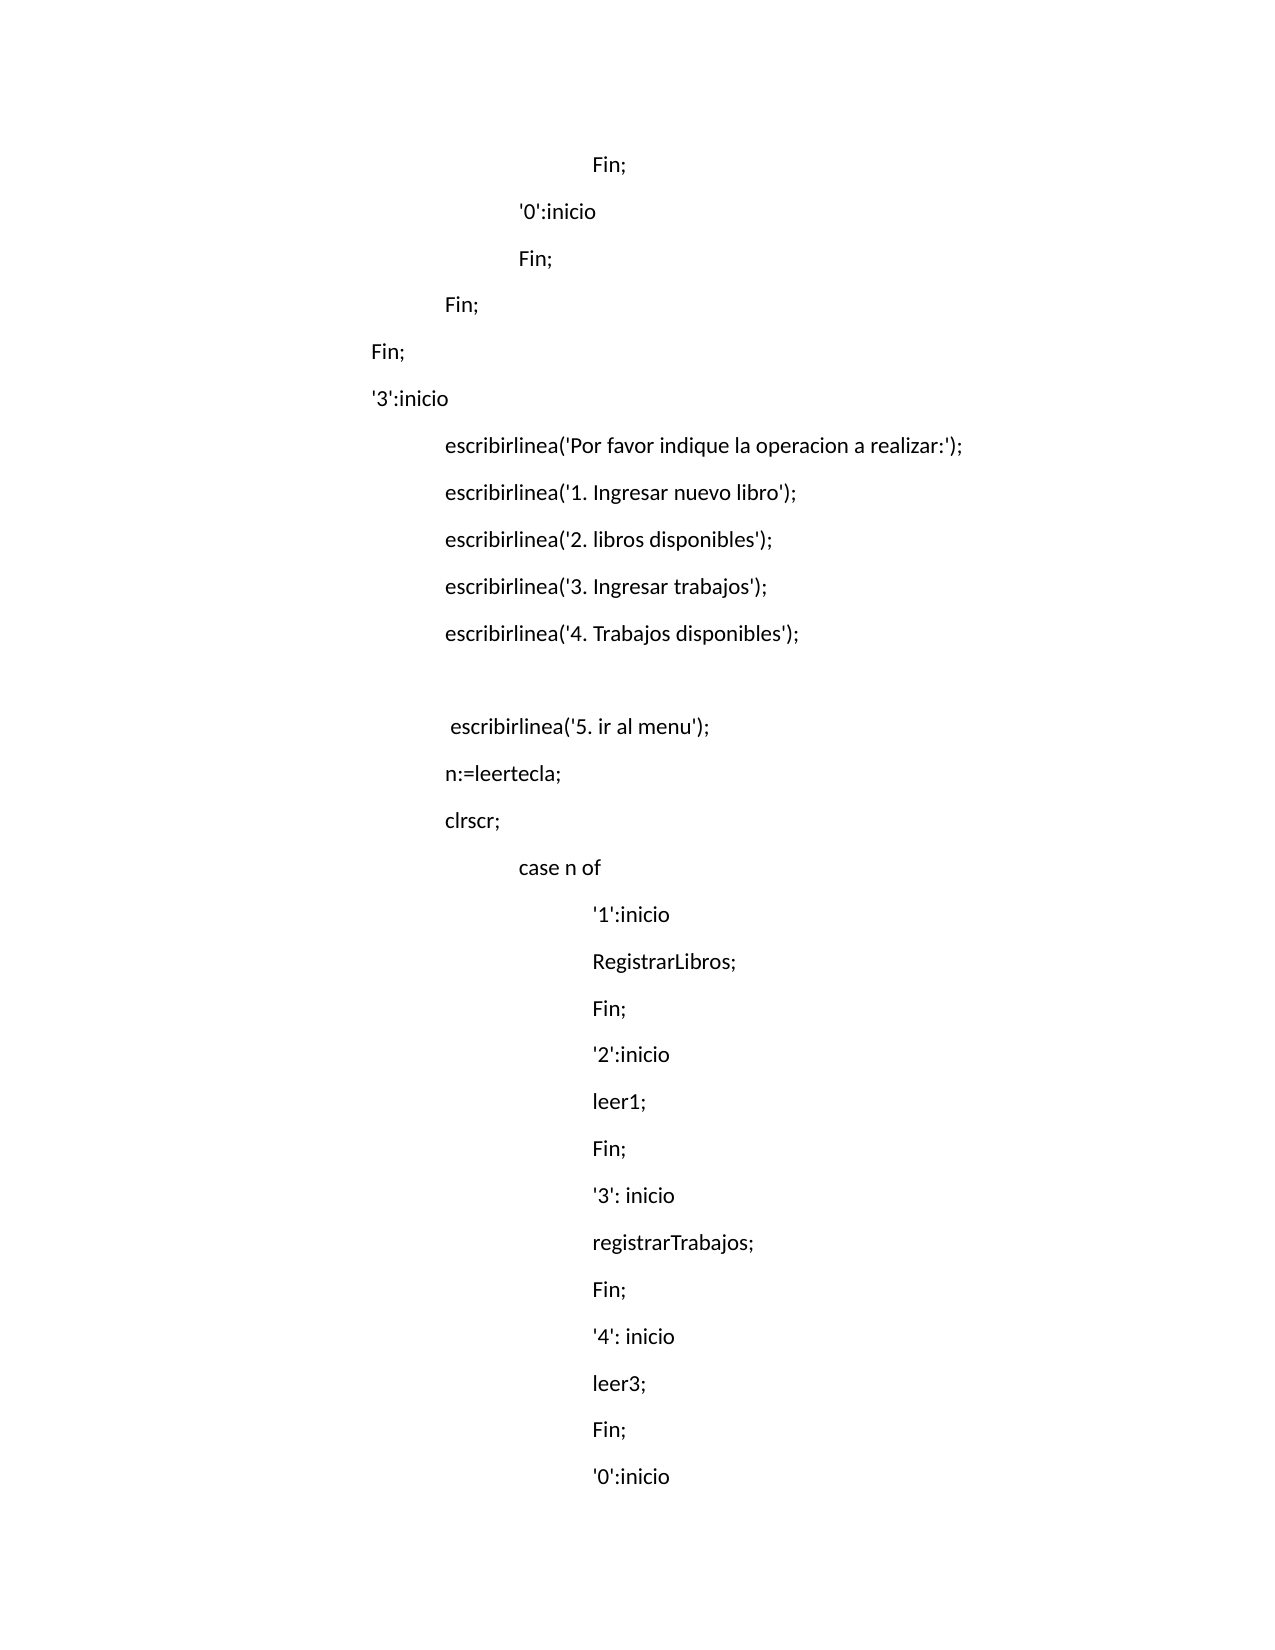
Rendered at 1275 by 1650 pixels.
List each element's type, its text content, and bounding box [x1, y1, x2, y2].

text Fin; [150, 1275, 1125, 1303]
text n:=leertecla; [150, 759, 1125, 787]
text Fin; [150, 337, 1125, 366]
text Fin; [150, 244, 1125, 272]
text escribirlinea('2. libros disponibles'); [150, 525, 1125, 553]
text RegistrarLibros; [150, 947, 1125, 975]
text leer1; [150, 1087, 1125, 1116]
text '0':inicio [150, 197, 1125, 225]
text '3': inicio [150, 1181, 1125, 1209]
text Fin; [150, 291, 1125, 319]
text Fin; [150, 1134, 1125, 1162]
text case n of [150, 853, 1125, 881]
text escribirlinea('5. ir al menu'); [150, 712, 1125, 741]
text '4': inicio [150, 1322, 1125, 1350]
text '0':inicio [150, 1462, 1125, 1491]
text Fin; [150, 150, 1125, 178]
text registrarTrabajos; [150, 1228, 1125, 1256]
text escribirlinea('3. Ingresar trabajos'); [150, 572, 1125, 600]
text '3':inicio [150, 384, 1125, 412]
text escribirlinea('Por favor indique la operacion a realizar:'); [150, 431, 1125, 459]
text Fin; [150, 1416, 1125, 1444]
text Fin; [150, 994, 1125, 1022]
text escribirlinea('4. Trabajos disponibles'); [150, 619, 1125, 647]
text clrscr; [150, 806, 1125, 834]
text '1':inicio [150, 900, 1125, 928]
text escribirlinea('1. Ingresar nuevo libro'); [150, 478, 1125, 506]
text leer3; [150, 1369, 1125, 1397]
text '2':inicio [150, 1041, 1125, 1069]
